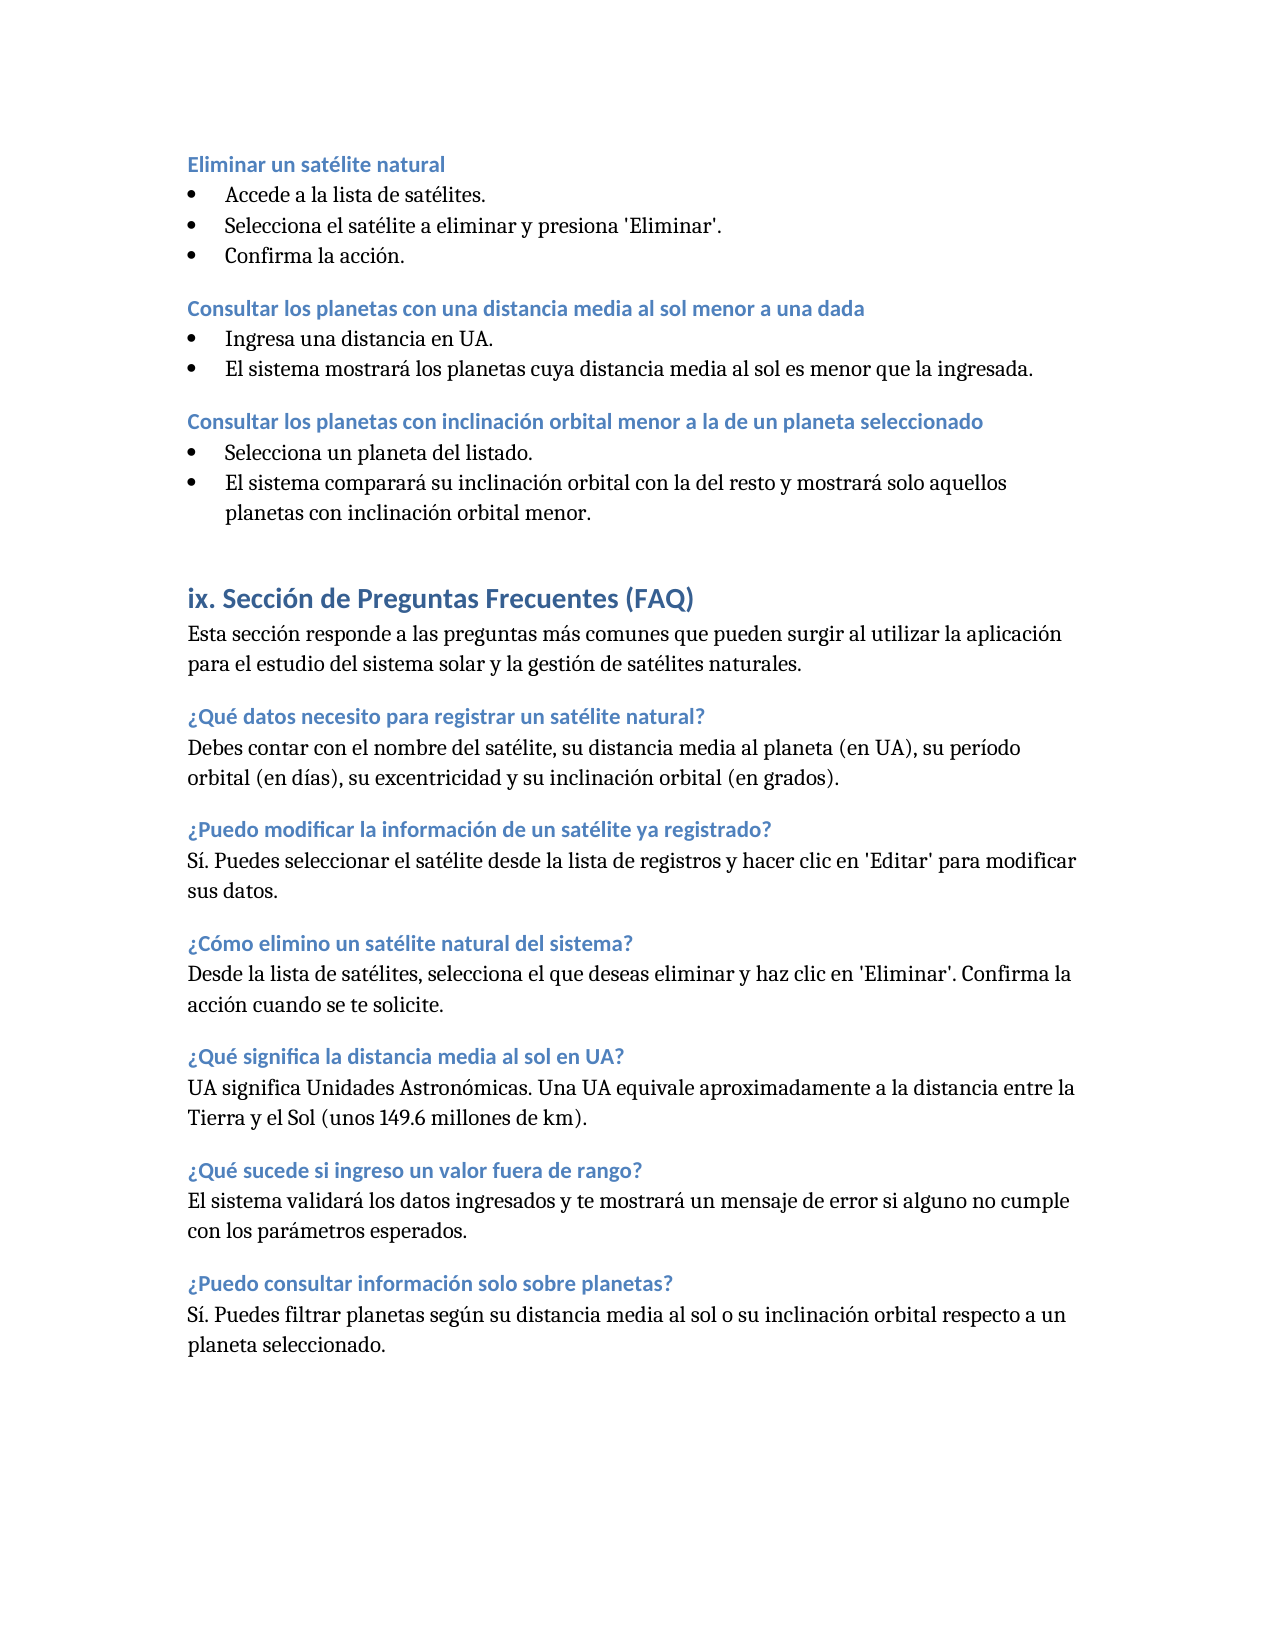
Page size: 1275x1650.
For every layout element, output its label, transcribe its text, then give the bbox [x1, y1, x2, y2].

text Desde la lista de satélites, selecciona el que deseas eliminar y haz clic en 'Eliminar'. Confirma la acción cuando se te solicite. [187, 961, 1087, 1018]
list El sistema mostrará los planetas cuya distancia media al sol es menor que la ingresada. [187, 356, 1087, 382]
subtitle Consultar los planetas con inclinación orbital menor a la de un planeta seleccionado [187, 407, 1087, 435]
subtitle ¿Qué datos necesito para registrar un satélite natural? [187, 702, 1087, 730]
subtitle Eliminar un satélite natural [187, 150, 1087, 178]
subtitle ¿Qué significa la distancia media al sol en UA? [187, 1042, 1087, 1070]
text Sí. Puedes filtrar planetas según su distancia media al sol o su inclinación orbital respecto a un planeta seleccionado. [187, 1301, 1087, 1358]
subtitle ¿Puedo modificar la información de un satélite ya registrado? [187, 816, 1087, 843]
subtitle Consultar los planetas con una distancia media al sol menor a una dada [187, 294, 1087, 322]
text UA significa Unidades Astronómicas. Una UA equivale aproximadamente a la distancia entre la Tierra y el Sol (unos 149.6 millones de km). [187, 1074, 1087, 1131]
list Selecciona el satélite a eliminar y presiona 'Eliminar'. [187, 212, 1087, 239]
list Ingresa una distancia en UA. [187, 326, 1087, 352]
text Debes contar con el nombre del satélite, su distancia media al planeta (en UA), su período orbital (en días), su excentricidad y su inclinación orbital (en grados). [187, 734, 1087, 791]
list Accede a la lista de satélites. [187, 182, 1087, 208]
text Sí. Puedes seleccionar el satélite desde la lista de registros y hacer clic en 'Editar' para modificar sus datos. [187, 848, 1087, 904]
subtitle ¿Qué sucede si ingreso un valor fuera de rango? [187, 1156, 1087, 1184]
subtitle ¿Puedo consultar información solo sobre planetas? [187, 1269, 1087, 1297]
text Esta sección responde a las preguntas más comunes que pueden surgir al utilizar la aplicación para el estudio del sistema solar y la gestión de satélites naturales. [187, 621, 1087, 677]
list Selecciona un planeta del listado. [187, 439, 1087, 466]
text El sistema validará los datos ingresados y te mostrará un mensaje de error si alguno no cumple con los parámetros esperados. [187, 1188, 1087, 1244]
subtitle ¿Cómo elimino un satélite natural del sistema? [187, 929, 1087, 957]
list El sistema comparará su inclinación orbital con la del resto y mostrará solo aquellos planetas con inclinación orbital menor. [187, 469, 1087, 526]
subtitle ix. Sección de Preguntas Frecuentes (FAQ) [187, 580, 1087, 616]
list Confirma la acción. [187, 243, 1087, 269]
